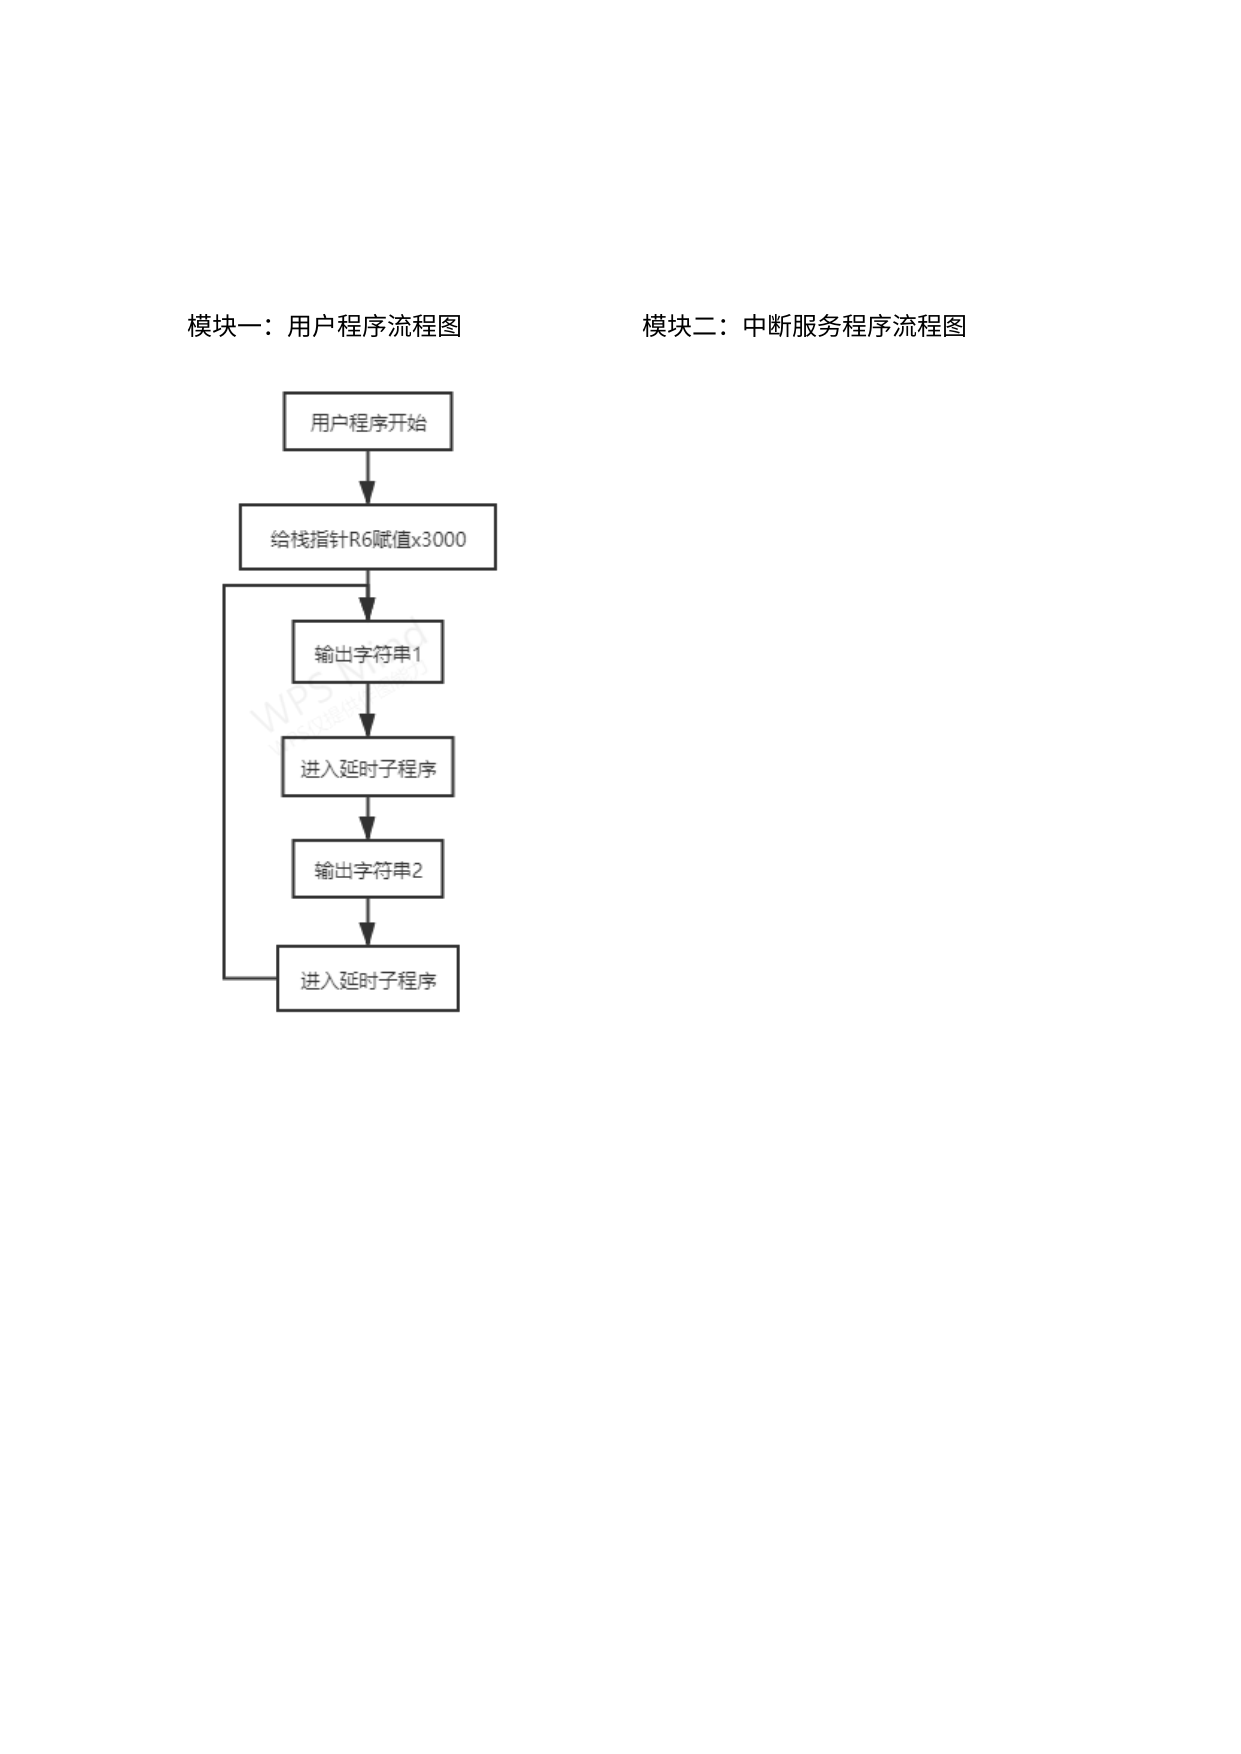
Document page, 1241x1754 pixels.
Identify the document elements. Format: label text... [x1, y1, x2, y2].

list 模块一：用户程序流程图 [187, 292, 598, 357]
picture [187, 357, 512, 1048]
list 模块二：中断服务程序流程图 [642, 292, 1053, 357]
